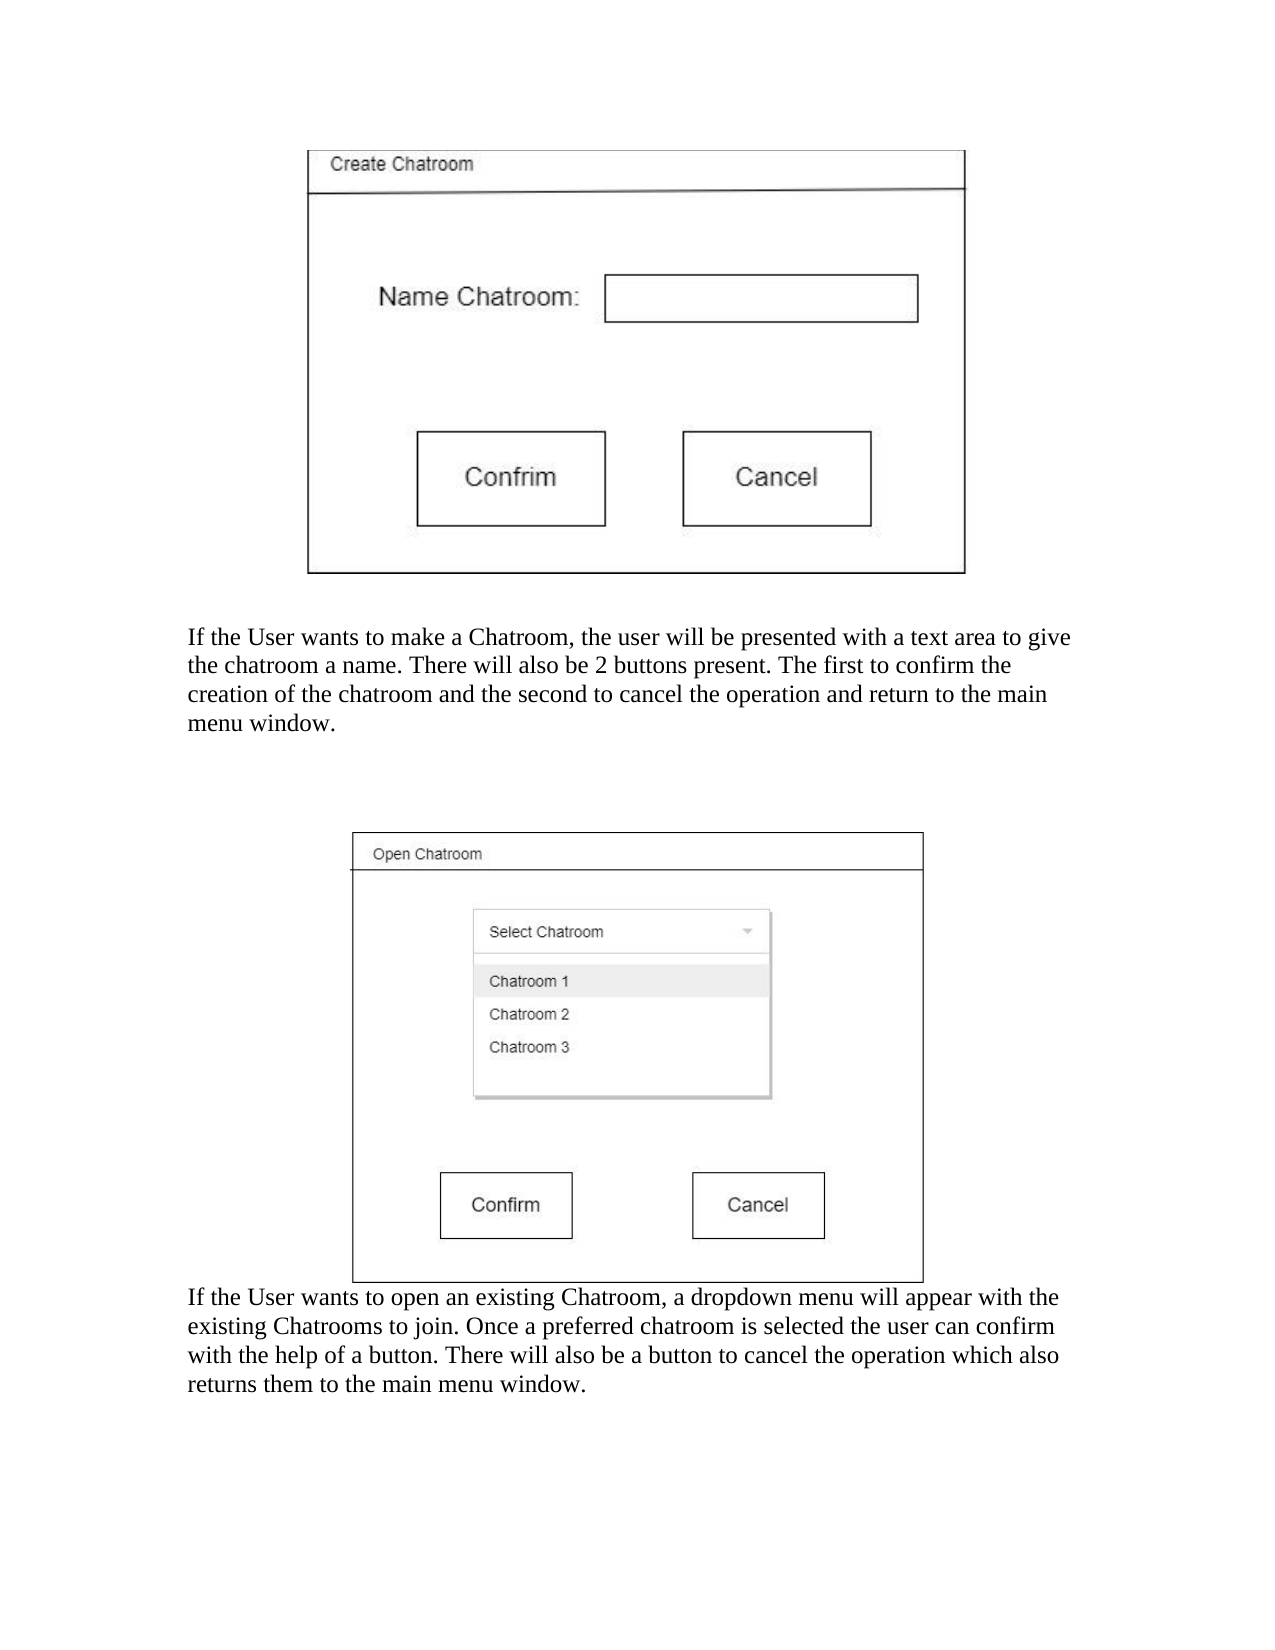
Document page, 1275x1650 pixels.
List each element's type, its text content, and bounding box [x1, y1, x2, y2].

picture [349, 832, 926, 1283]
picture [306, 150, 969, 574]
text If the User wants to make a Chatroom, the user will be presented with a text area to give the chatroom a name. There will also be 2 buttons present. The first to confirm the creation of the chatroom and the second to cancel the operation and return to the main menu window. [187, 622, 1087, 737]
text If the User wants to open an existing Chatroom, a dropdown menu will appear with the existing Chatrooms to join. Once a preferred chatroom is selected the user can confirm with the help of a button. There will also be a button to cancel the operation which also returns them to the main menu window. [187, 1282, 1087, 1397]
